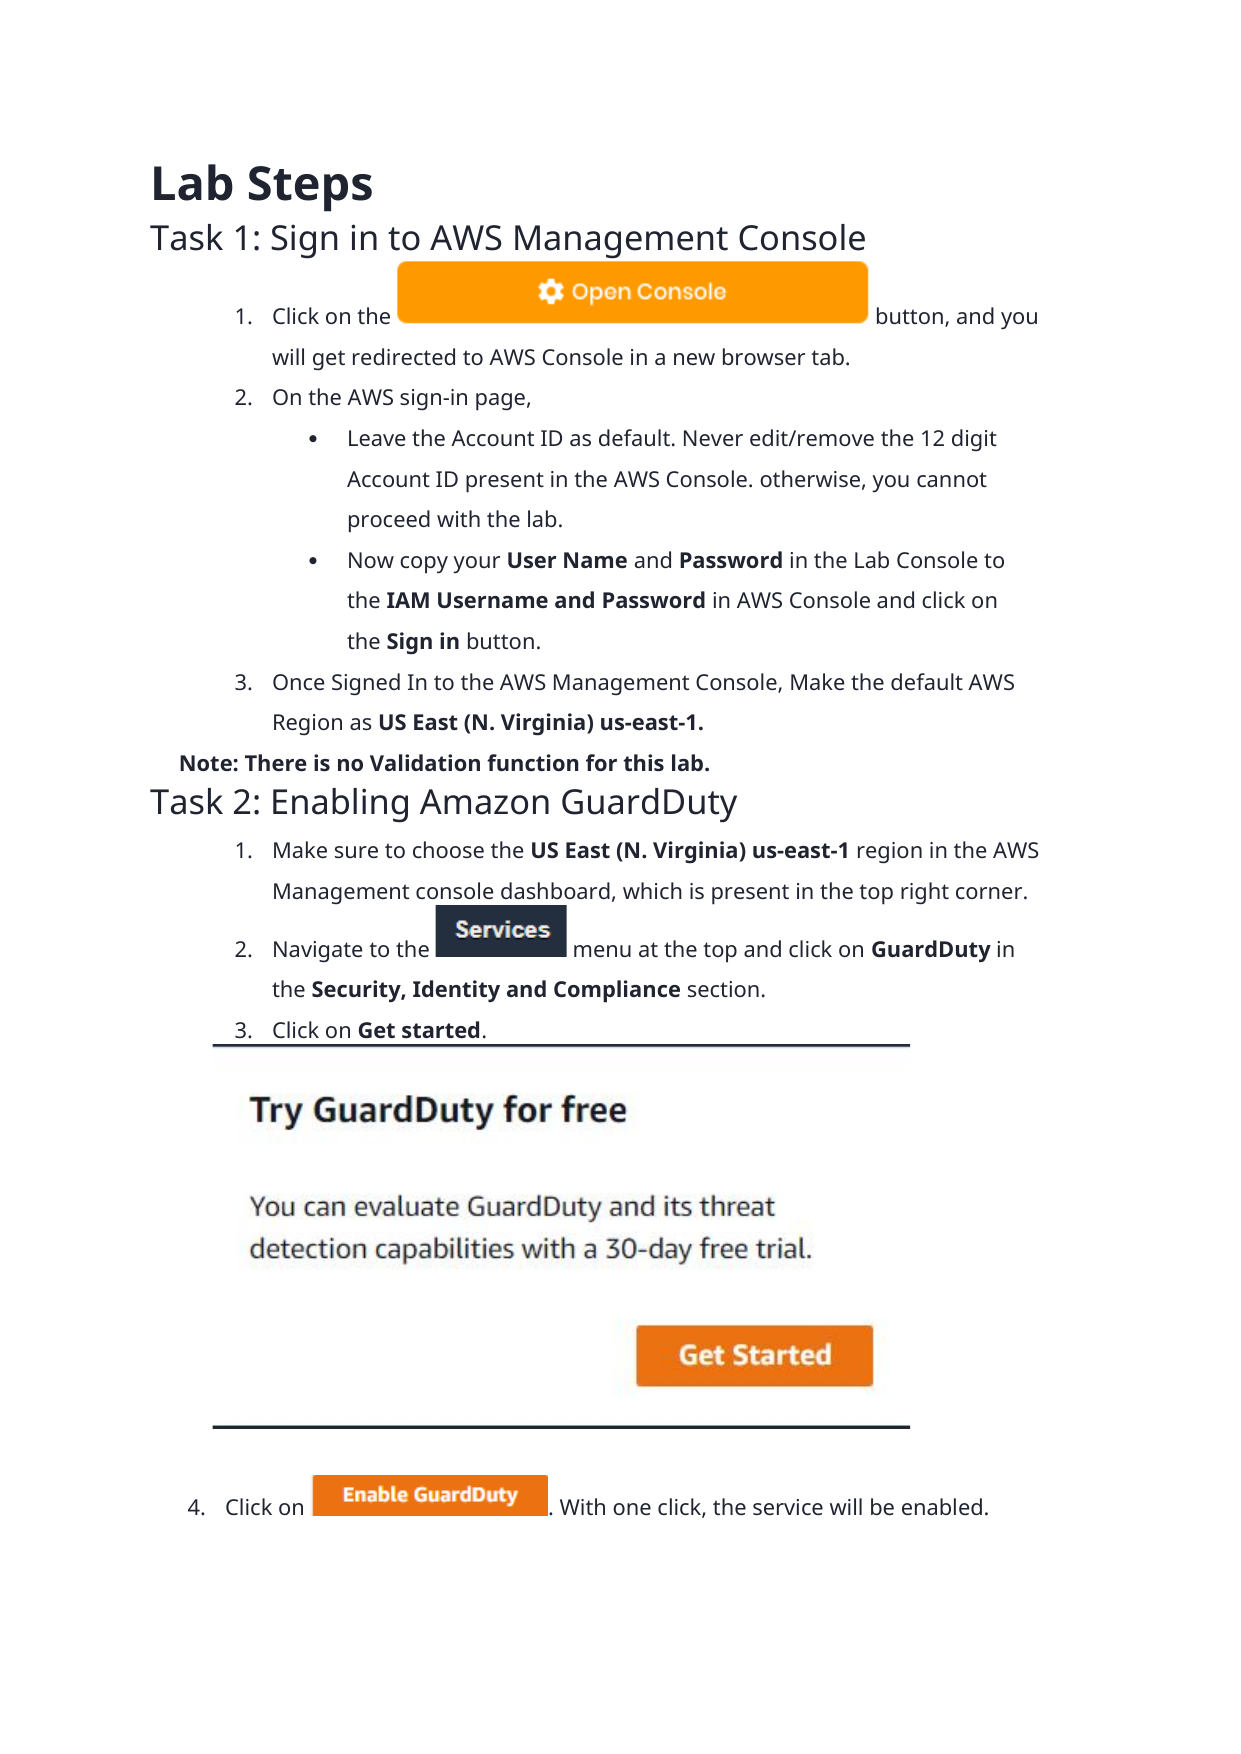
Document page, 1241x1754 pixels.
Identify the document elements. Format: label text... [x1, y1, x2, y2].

text Task 2: Enabling Amazon GuardDuty [150, 778, 1090, 824]
list On the AWS sign-in page, [234, 371, 1043, 412]
list Make sure to choose the US East (N. Virginia) us-east-1 region in the AWS Management console dashboard, which is present in the top right corner. [234, 824, 1043, 906]
list Leave the Account ID as default. Never edit/remove the 12 digit Account ID present in the AWS Console. otherwise, you cannot proceed with the lab. [309, 412, 1043, 534]
list Click on Get started. [234, 1004, 1043, 1045]
picture [310, 1475, 548, 1516]
picture [212, 1044, 911, 1429]
text Lab Steps [150, 150, 1090, 214]
text Task 1: Sign in to AWS Management Console [150, 214, 1090, 261]
picture [396, 260, 870, 325]
list Navigate to the menu at the top and click on GuardDuty in the Security, Identity and Compliance section. [234, 906, 1043, 1004]
text Note: There is no Validation function for this lab. [150, 737, 1090, 778]
list Click on . With one click, the service will be enabled. [187, 1475, 1043, 1522]
list Once Signed In to the AWS Management Console, Make the default AWS Region as US East (N. Virginia) us-east-1. [234, 656, 1043, 737]
picture [435, 905, 567, 957]
list Now copy your User Name and Password in the Lab Console to the IAM Username and Password in AWS Console and click on the Sign in button. [309, 534, 1043, 656]
